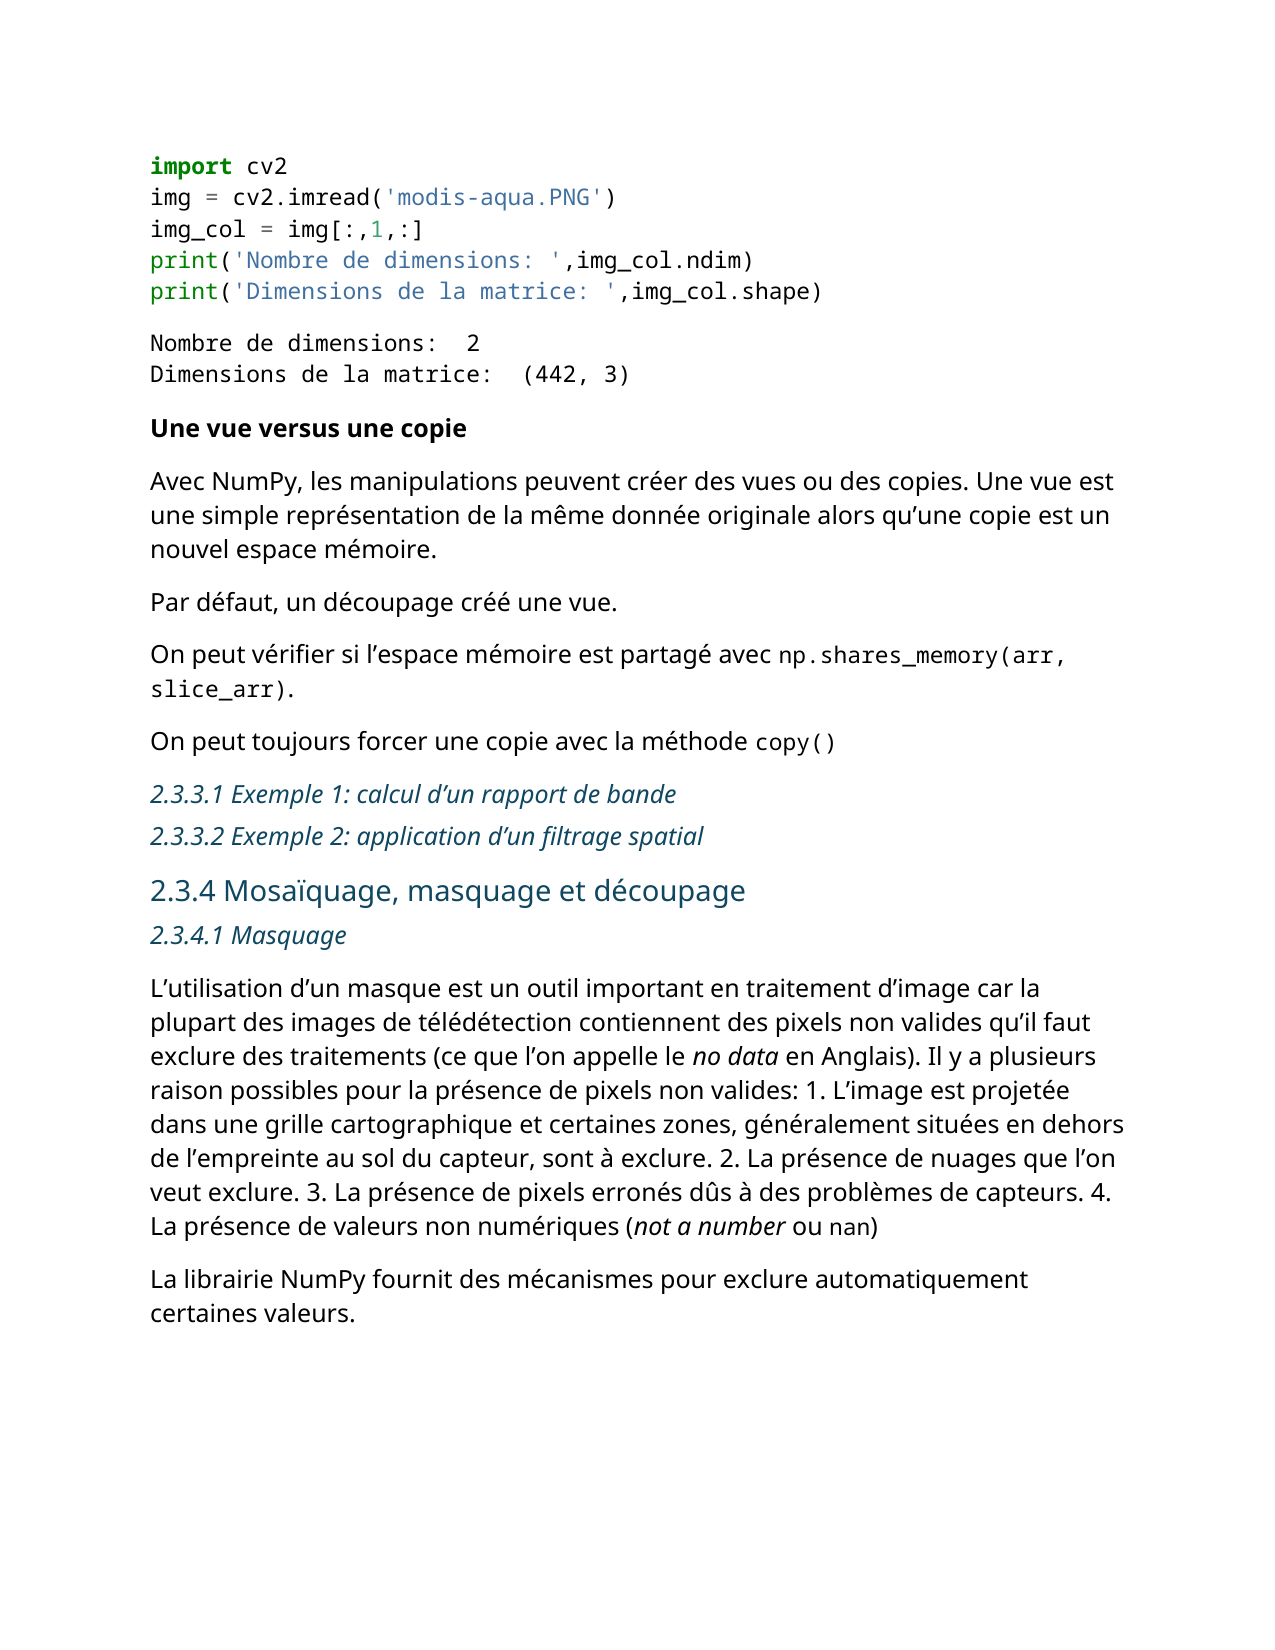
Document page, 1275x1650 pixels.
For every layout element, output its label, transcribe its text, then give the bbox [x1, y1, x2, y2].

text Par défaut, un découpage créé une vue. [150, 584, 1125, 618]
text L’utilisation d’un masque est un outil important en traitement d’image car la plupart des images de télédétection contiennent des pixels non valides qu’il faut exclure des traitements (ce que l’on appelle le no data en Anglais). Il y a plusieurs raison possibles pour la présence de pixels non valides: 1. L’image est projetée dans une grille cartographique et certaines zones, généralement situées en dehors de l’empreinte au sol du capteur, sont à exclure. 2. La présence de nuages que l’on veut exclure. 3. La présence de pixels erronés dûs à des problèmes de capteurs. 4. La présence de valeurs non numériques (not a number ou nan) [150, 971, 1125, 1243]
subtitle 2.3.4 Mosaïquage, masquage et découpage [150, 870, 1125, 909]
subtitle 2.3.3.2 Exemple 2: application d’un filtrage spatial [150, 819, 1125, 853]
subtitle 2.3.4.1 Masquage [150, 918, 1125, 952]
text La librairie NumPy fournit des mécanismes pour exclure automatiquement certaines valeurs. [150, 1262, 1125, 1330]
text Avec NumPy, les manipulations peuvent créer des vues ou des copies. Une vue est une simple représentation de la même donnée originale alors qu’une copie est un nouvel espace mémoire. [150, 463, 1125, 565]
text On peut toujours forcer une copie avec la méthode copy() [150, 724, 1125, 758]
text Une vue versus une copie [150, 410, 1125, 444]
subtitle 2.3.3.1 Exemple 1: calcul d’un rapport de bande [150, 777, 1125, 811]
text On peut vérifier si l’espace mémoire est partagé avec np.shares_memory(arr, slice_arr). [150, 637, 1125, 705]
text import cv2 img = cv2.imread('modis-aqua.PNG') img_col = img[:,1,:] print('Nombre de dimensions: ',img_col.ndim) print('Dimensions de la matrice: ',img_col.shape) [150, 150, 1125, 306]
text Nombre de dimensions: 2 Dimensions de la matrice: (442, 3) [150, 327, 1125, 389]
